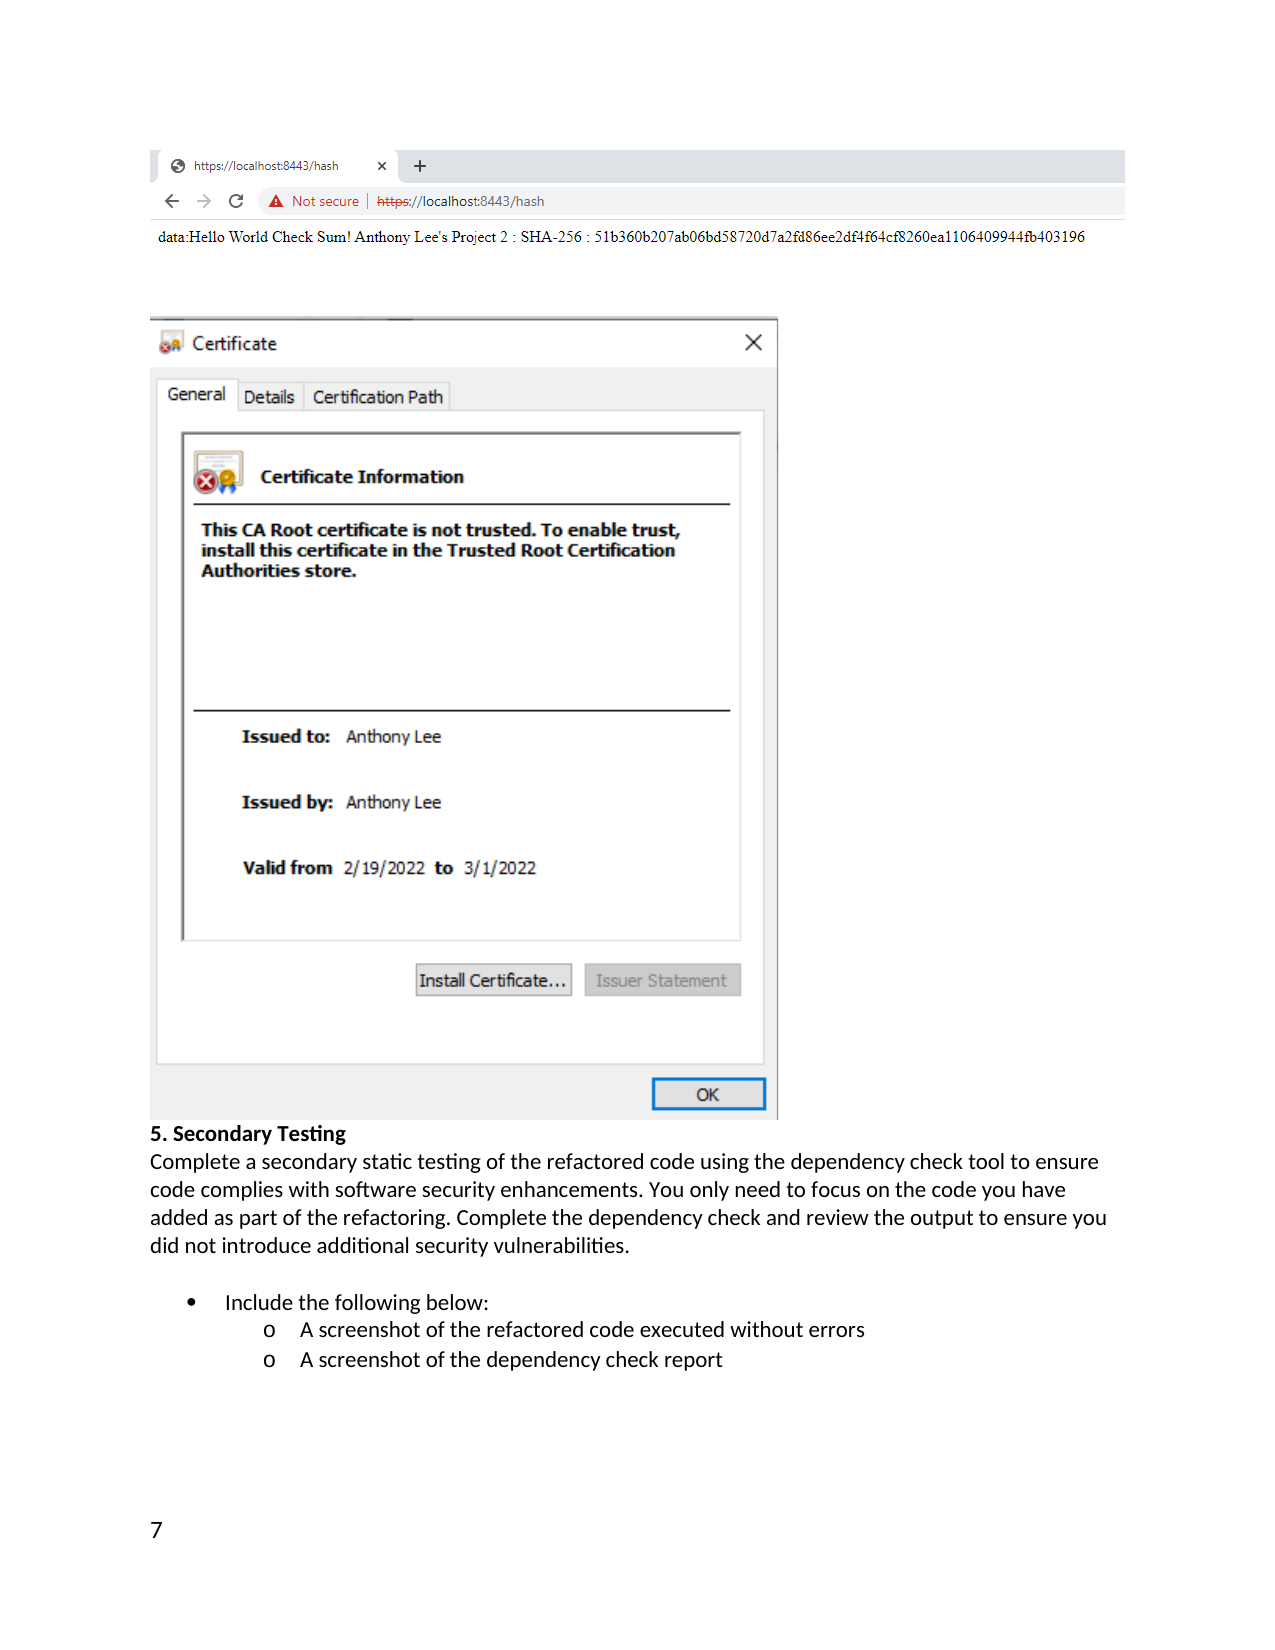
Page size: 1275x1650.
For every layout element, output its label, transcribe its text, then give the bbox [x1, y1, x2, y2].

subtitle 5. Secondary Testing [150, 1119, 1125, 1147]
list A screenshot of the dependency check report [262, 1345, 1125, 1374]
list A screenshot of the refactored code executed without errors [262, 1316, 1125, 1345]
picture [150, 150, 1125, 1120]
list Include the following below: [187, 1288, 1125, 1316]
text Complete a secondary static testing of the refactored code using the dependency check tool to ensure code complies with software security enhancements. You only need to focus on the code you have added as part of the refactoring. Complete the dependency check and review the output to ensure you did not introduce additional security vulnerabilities. [150, 1147, 1125, 1259]
